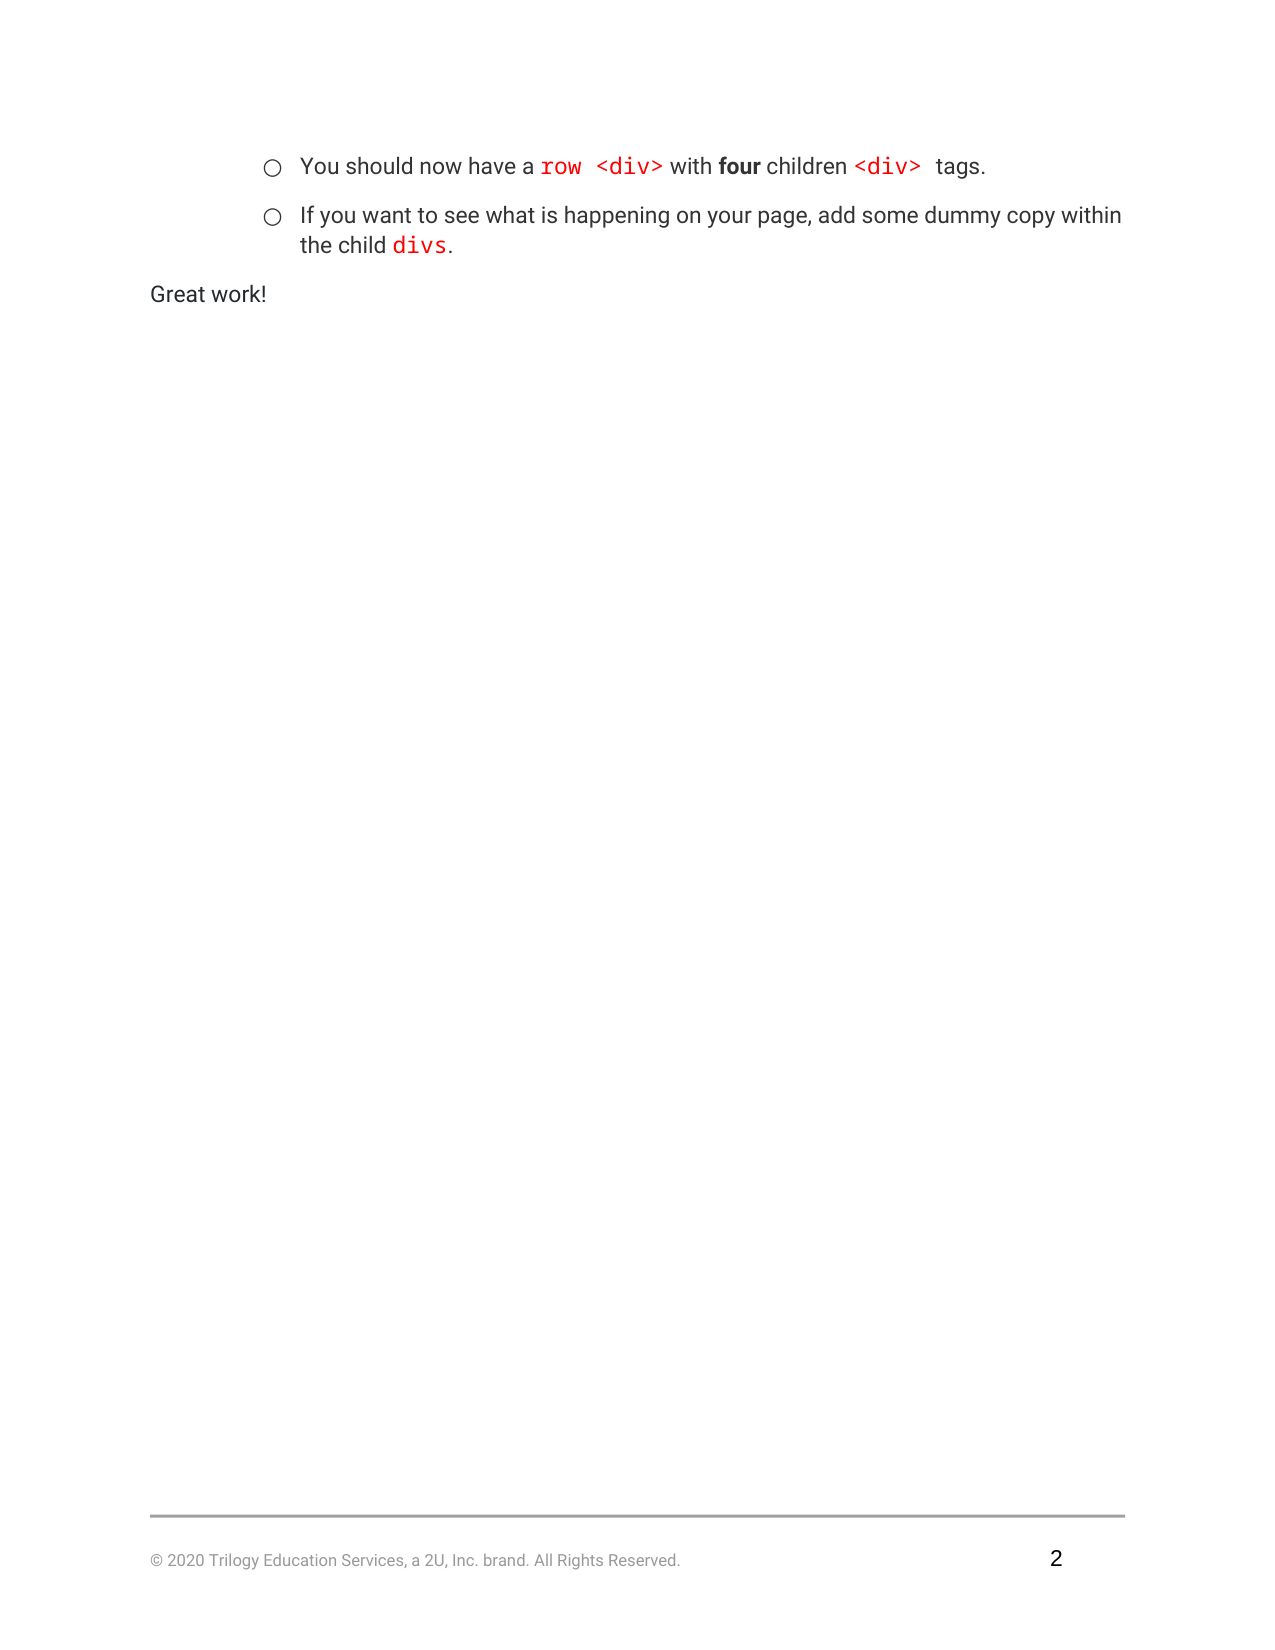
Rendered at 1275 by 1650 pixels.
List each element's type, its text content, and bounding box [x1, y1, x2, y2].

text Great work! [150, 281, 1125, 308]
list If you want to see what is happening on your page, add some dummy copy within the child divs. [262, 202, 1125, 260]
list You should now have a row <div> with four children <div> tags. [262, 150, 1125, 181]
